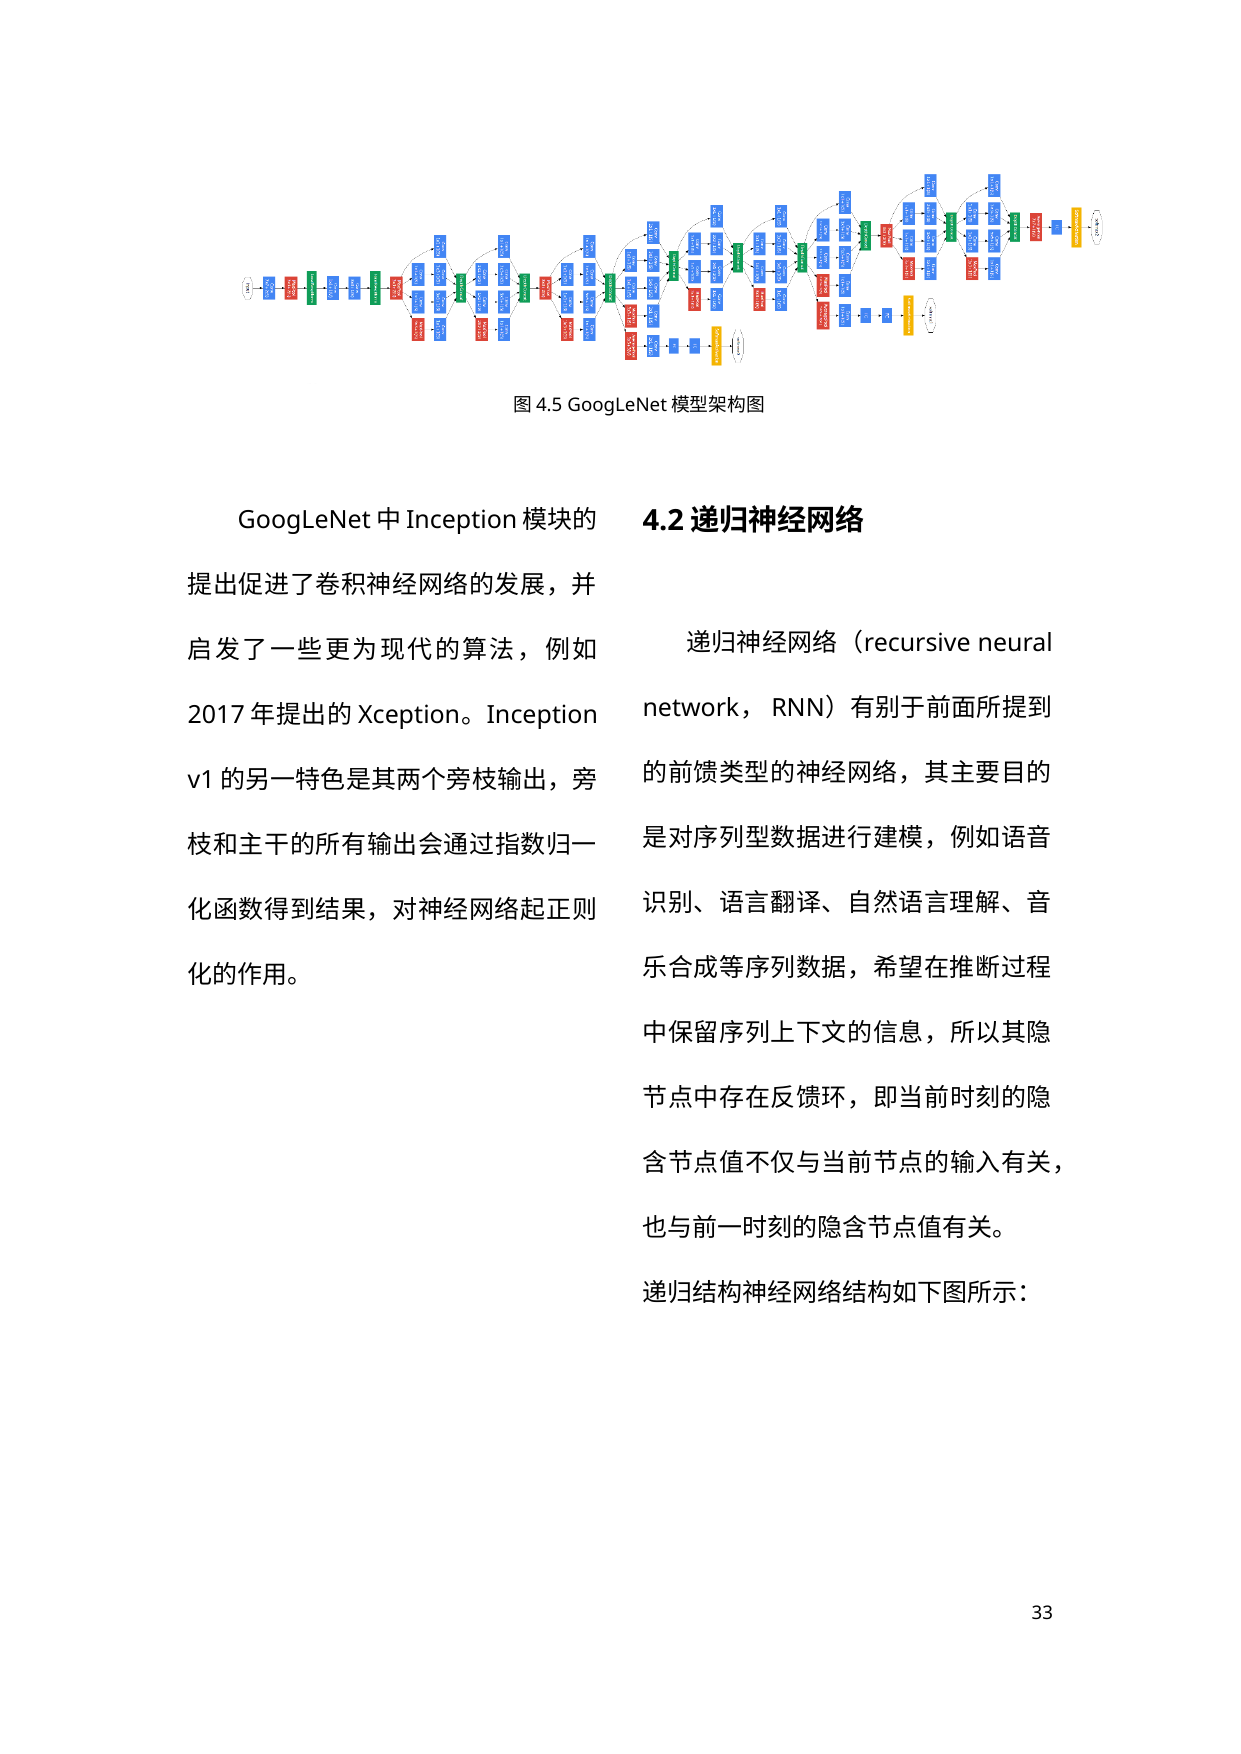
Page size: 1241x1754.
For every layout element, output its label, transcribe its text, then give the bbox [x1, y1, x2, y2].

text 递归结构神经网络结构如下图所示： [642, 1258, 1053, 1323]
text 递归神经网络（recursive neural network， RNN）有别于前面所提到的前馈类型的神经网络，其主要目的是对序列型数据进行建模，例如语音 识别、语言翻译、自然语言理解、音乐合成等序列数据，希望在推断过程中保留序列上下文的信息，所以其隐节点中存在反馈环，即当前时刻的隐含节点值不仅与当前节点的输入有关，也与前一时刻的隐含节点值有关。 [642, 608, 1053, 1258]
text 图4.5 GoogLeNet模型架构图 [187, 387, 1053, 420]
text GoogLeNet中Inception模块的提出促进了卷积神经网络的发展，并启发了一些更为现代的算法，例如2017年提出的Xception。Inception v1的另一特色是其两个旁枝输出，旁枝和主干的所有输出会通过指数归一化函数得到结果，对神经网络起正则化的作用。 [187, 485, 598, 1005]
subtitle 4.2递归神经网络 [642, 485, 1053, 550]
picture [237, 159, 1103, 384]
